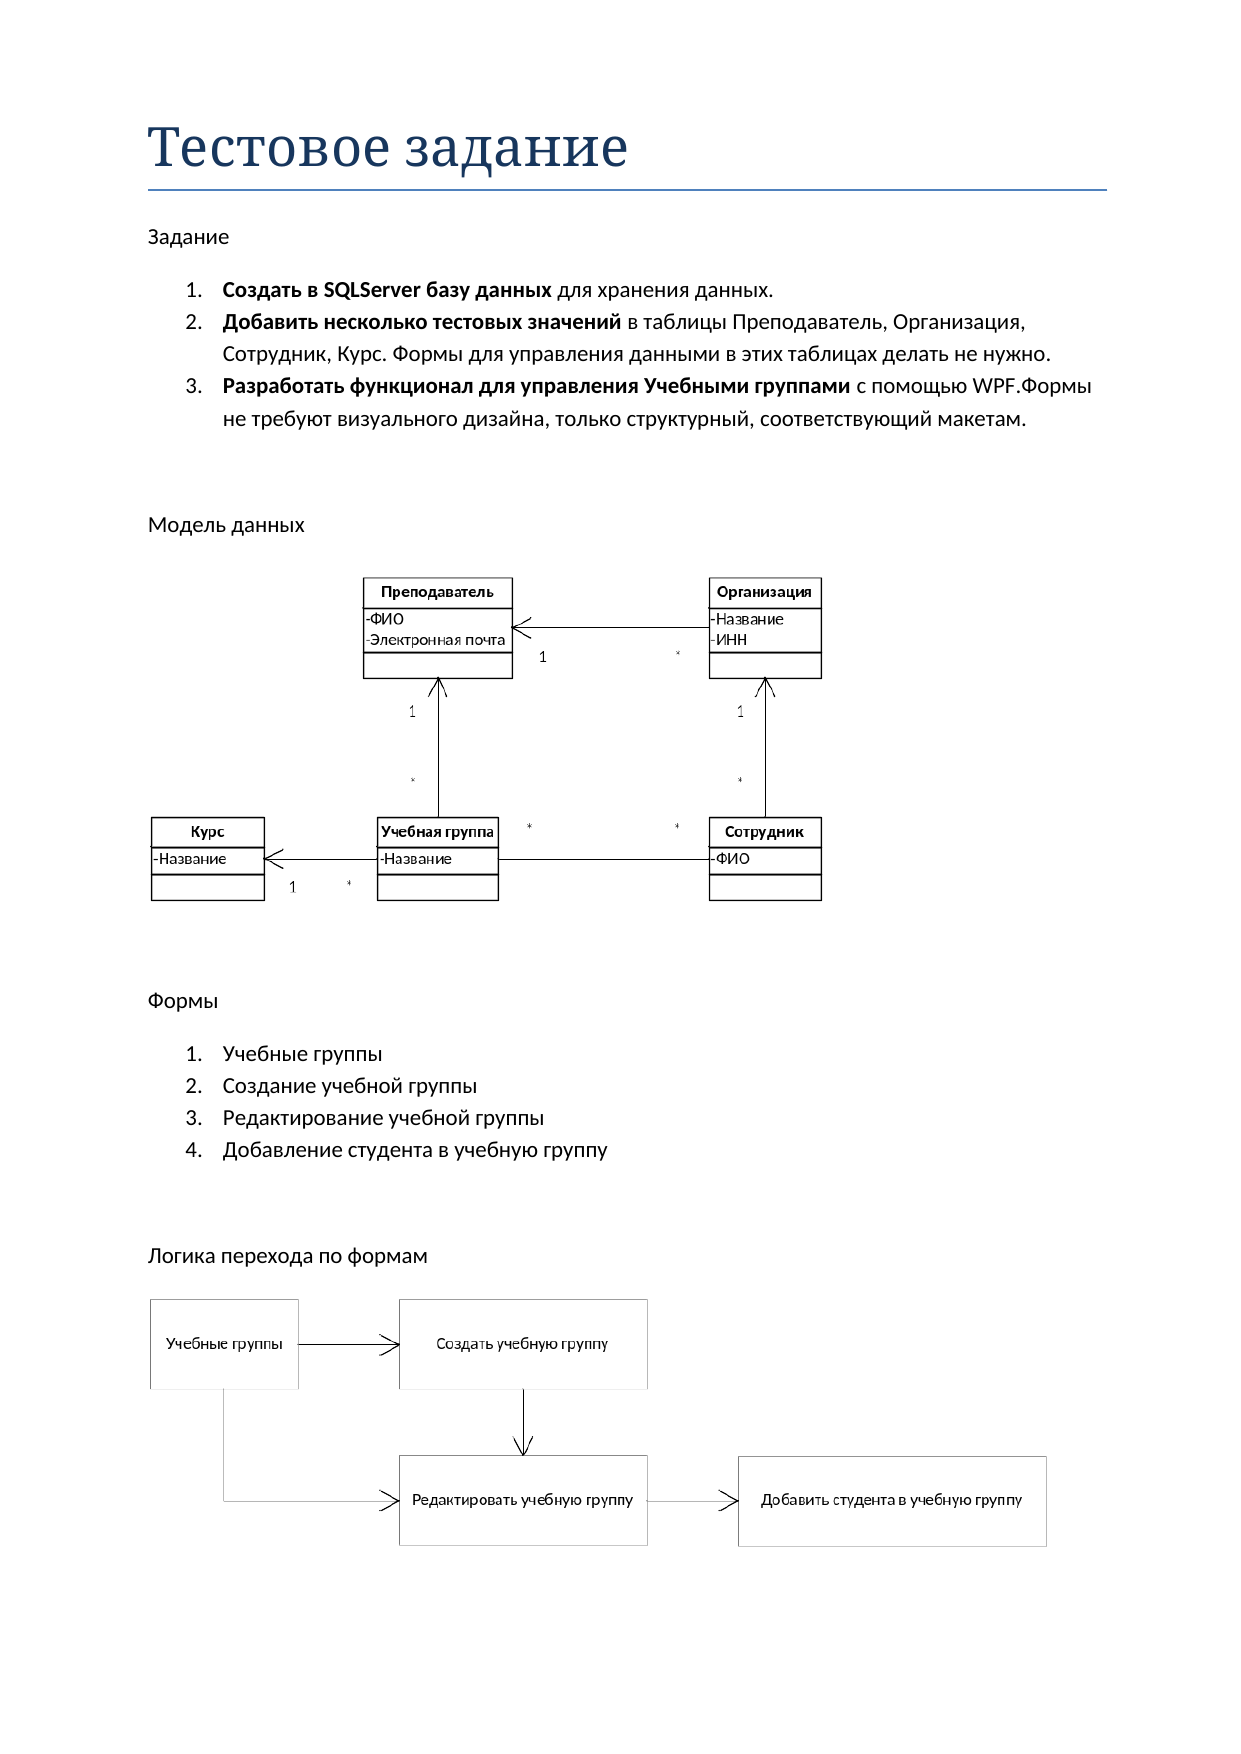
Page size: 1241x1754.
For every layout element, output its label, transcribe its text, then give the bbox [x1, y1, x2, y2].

text Формы [148, 986, 1107, 1014]
list Создать в SQLServer базу данных для хранения данных. [185, 275, 1107, 303]
list Создание учебной группы [185, 1071, 1107, 1099]
text Логика перехода по формам [148, 1241, 1107, 1269]
list Редактирование учебной группы [185, 1103, 1107, 1131]
list Учебные группы [185, 1039, 1107, 1067]
text Модель данных [148, 510, 1107, 538]
text Задание [148, 222, 1107, 250]
list Добавить несколько тестовых значений в таблицы Преподаватель, Организация, Сотрудник, Курс. Формы для управления данными в этих таблицах делать не нужно. [185, 307, 1107, 367]
list Разработать функционал для управления Учебными группами с помощью WPF.Формы не требуют визуального дизайна, только структурный, соответствующий макетам. [185, 372, 1107, 432]
list Добавление студента в учебную группу [185, 1135, 1107, 1163]
title Тестовое задание [148, 118, 1107, 189]
